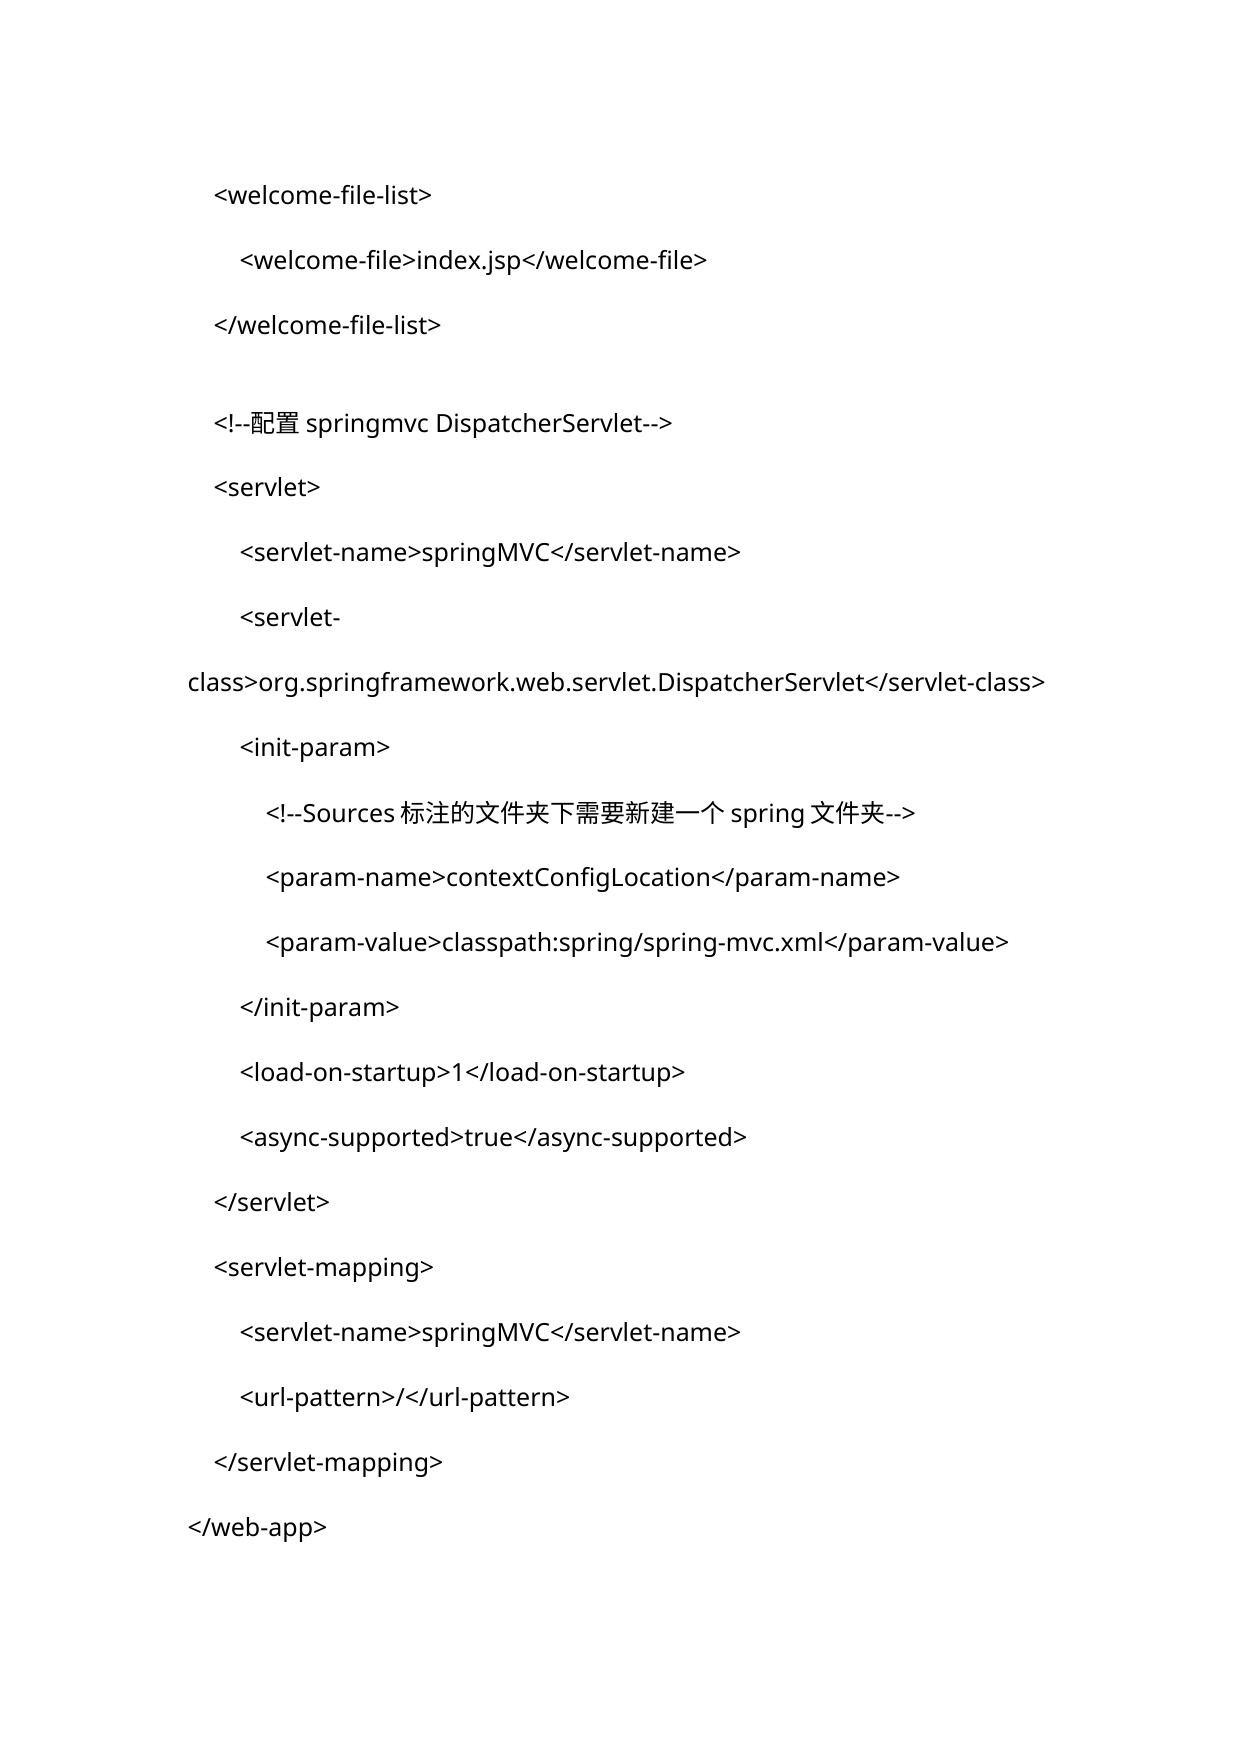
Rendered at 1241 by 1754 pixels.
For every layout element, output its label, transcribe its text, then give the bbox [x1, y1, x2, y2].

text <welcome-file>index.jsp</welcome-file> [187, 227, 1053, 292]
text </servlet> [187, 1169, 1053, 1234]
text <init-param> [187, 714, 1053, 779]
text <servlet-mapping> [187, 1234, 1053, 1299]
text </web-app> [187, 1494, 1053, 1559]
text <param-value>classpath:spring/spring-mvc.xml</param-value> [187, 909, 1053, 974]
text <!--Sources标注的文件夹下需要新建一个spring文件夹--> [187, 779, 1053, 844]
text <servlet-name>springMVC</servlet-name> [187, 1299, 1053, 1364]
text <servlet> [187, 454, 1053, 519]
text </servlet-mapping> [187, 1429, 1053, 1494]
text <load-on-startup>1</load-on-startup> [187, 1039, 1053, 1104]
text <servlet-class>org.springframework.web.servlet.DispatcherServlet</servlet-class> [187, 584, 1053, 714]
text <async-supported>true</async-supported> [187, 1104, 1053, 1169]
text <!--配置springmvc DispatcherServlet--> [187, 389, 1053, 454]
text <url-pattern>/</url-pattern> [187, 1364, 1053, 1429]
text <welcome-file-list> [187, 162, 1053, 227]
text <servlet-name>springMVC</servlet-name> [187, 519, 1053, 584]
text <param-name>contextConfigLocation</param-name> [187, 844, 1053, 909]
text </init-param> [187, 974, 1053, 1039]
text </welcome-file-list> [187, 292, 1053, 357]
